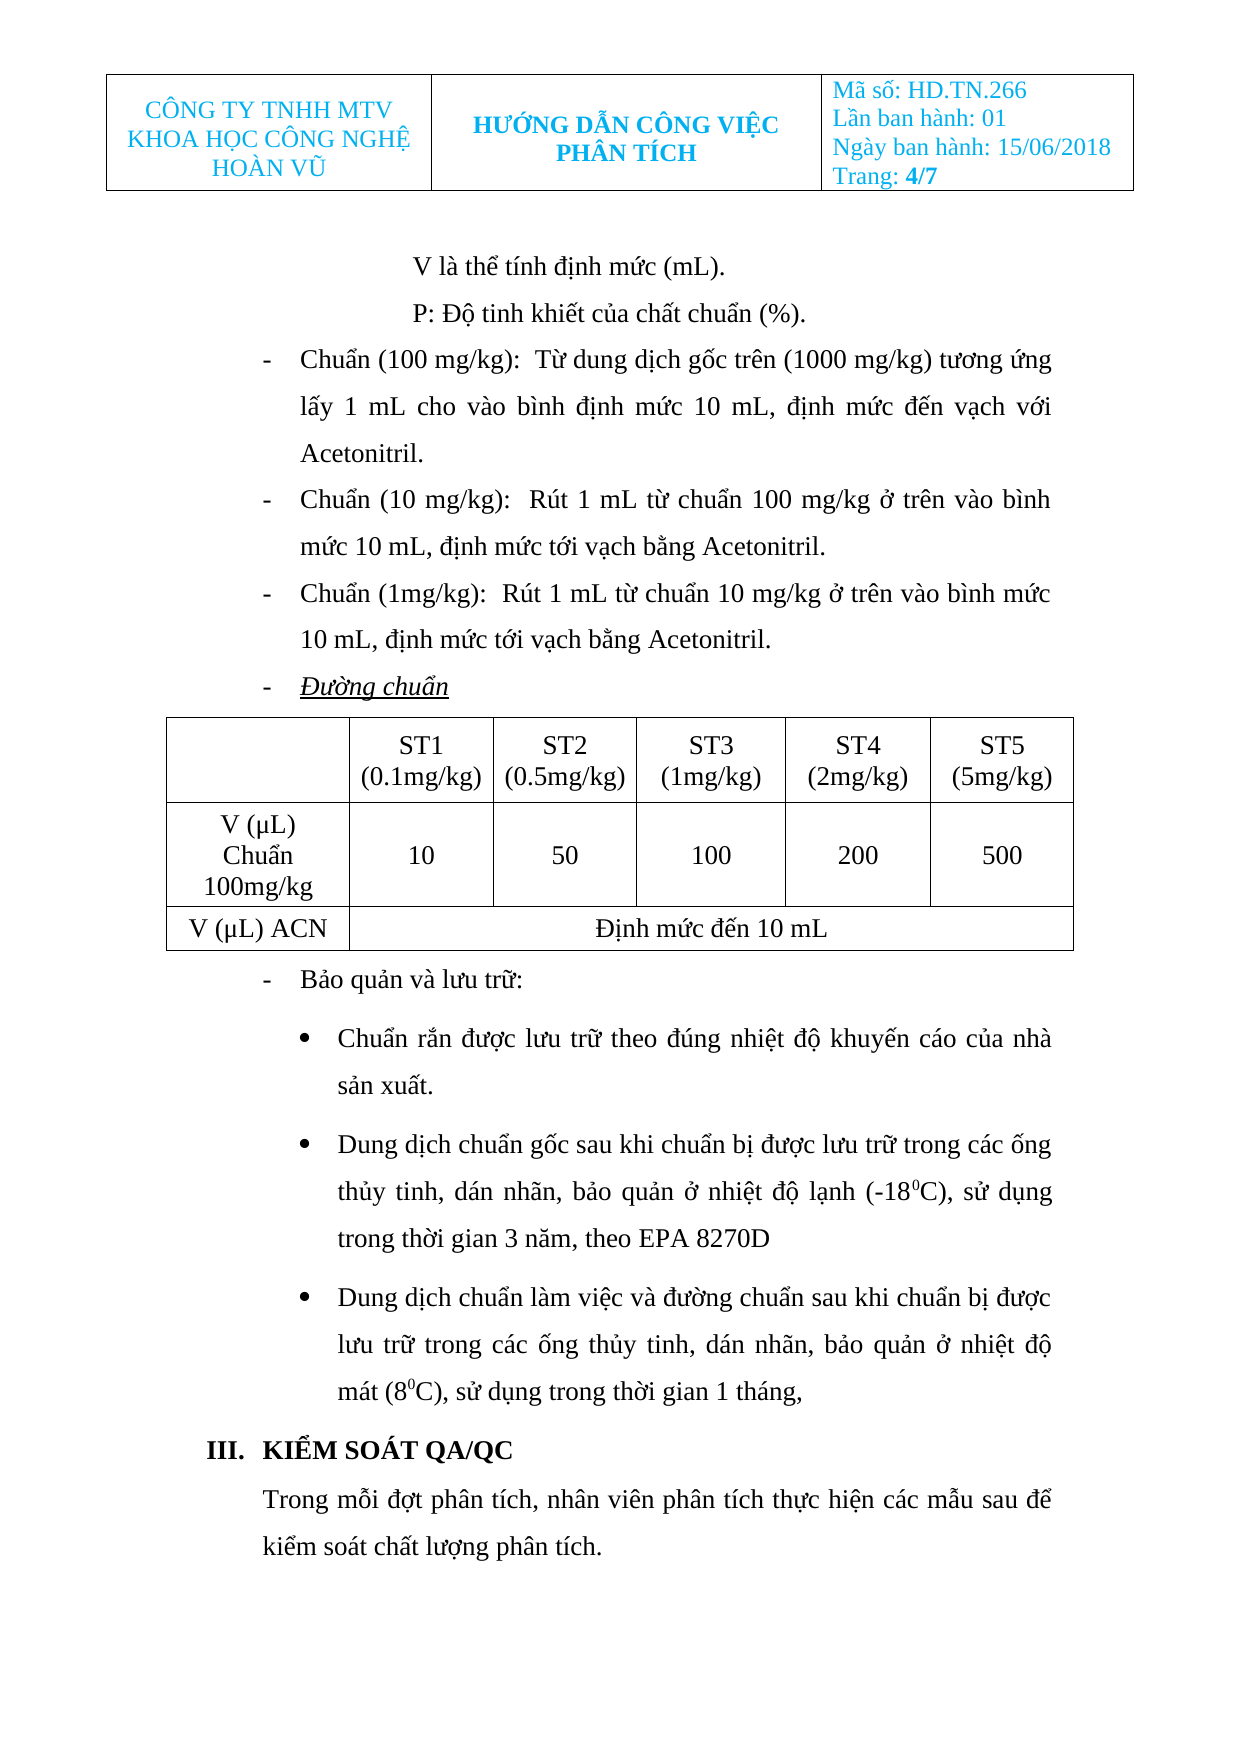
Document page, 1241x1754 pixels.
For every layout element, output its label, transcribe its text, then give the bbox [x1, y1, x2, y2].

table_cell V (μL) Chuẩn 100mg/kg [167, 803, 349, 906]
table_header ST5 (5mg/kg) [931, 718, 1073, 802]
table_header ST2 (0.5mg/kg) [494, 718, 636, 802]
list Đường chuẩn [262, 670, 1053, 701]
table_cell 10 [350, 803, 493, 906]
table_cell 500 [931, 803, 1073, 906]
list V là thể tính định mức (mL). [297, 250, 1053, 281]
table_header ST3 (1mg/kg) [637, 718, 785, 802]
table_header ST1 (0.1mg/kg) [350, 718, 493, 802]
subtitle III. KIỂM SOÁT QA/QC [206, 1434, 1053, 1465]
table_cell 100 [637, 803, 785, 906]
list Bảo quản và lưu trữ: [262, 963, 1053, 994]
list Dung dịch chuẩn gốc sau khi chuẩn bị được lưu trữ trong các ống thủy tinh, dán nhãn, bảo quản ở nhiệt độ lạnh (-180C), sử dụng trong thời gian 3 năm, theo EPA 8270D [300, 1128, 1053, 1253]
table_header [167, 718, 349, 802]
list P: Độ tinh khiết của chất chuẩn (%). [297, 297, 1053, 328]
table_cell 200 [786, 803, 930, 906]
table_cell Định mức đến 10 mL [350, 907, 1073, 950]
table_cell V (μL) ACN [167, 907, 349, 950]
table_header ST4 (2mg/kg) [786, 718, 930, 802]
list Chuẩn (10 mg/kg): Rút 1 mL từ chuẩn 100 mg/kg ở trên vào bình mức 10 mL, định mức tới vạch bằng Acetonitril. [262, 484, 1053, 561]
table_cell 50 [494, 803, 636, 906]
list Chuẩn (100 mg/kg): Từ dung dịch gốc trên (1000 mg/kg) tương ứng lấy 1 mL cho vào bình định mức 10 mL, định mức đến vạch với Acetonitril. [262, 344, 1053, 468]
list Chuẩn rắn được lưu trữ theo đúng nhiệt độ khuyến cáo của nhà sản xuất. [300, 1023, 1053, 1101]
list Dung dịch chuẩn làm việc và đường chuẩn sau khi chuẩn bị được lưu trữ trong các ống thủy tinh, dán nhãn, bảo quản ở nhiệt độ mát (80C), sử dụng trong thời gian 1 tháng, [300, 1281, 1053, 1406]
list Chuẩn (1mg/kg): Rút 1 mL từ chuẩn 10 mg/kg ở trên vào bình mức 10 mL, định mức tới vạch bằng Acetonitril. [262, 577, 1053, 655]
list Trong mỗi đợt phân tích, nhân viên phân tích thực hiện các mẫu sau để kiểm soát chất lượng phân tích. [262, 1483, 1053, 1561]
